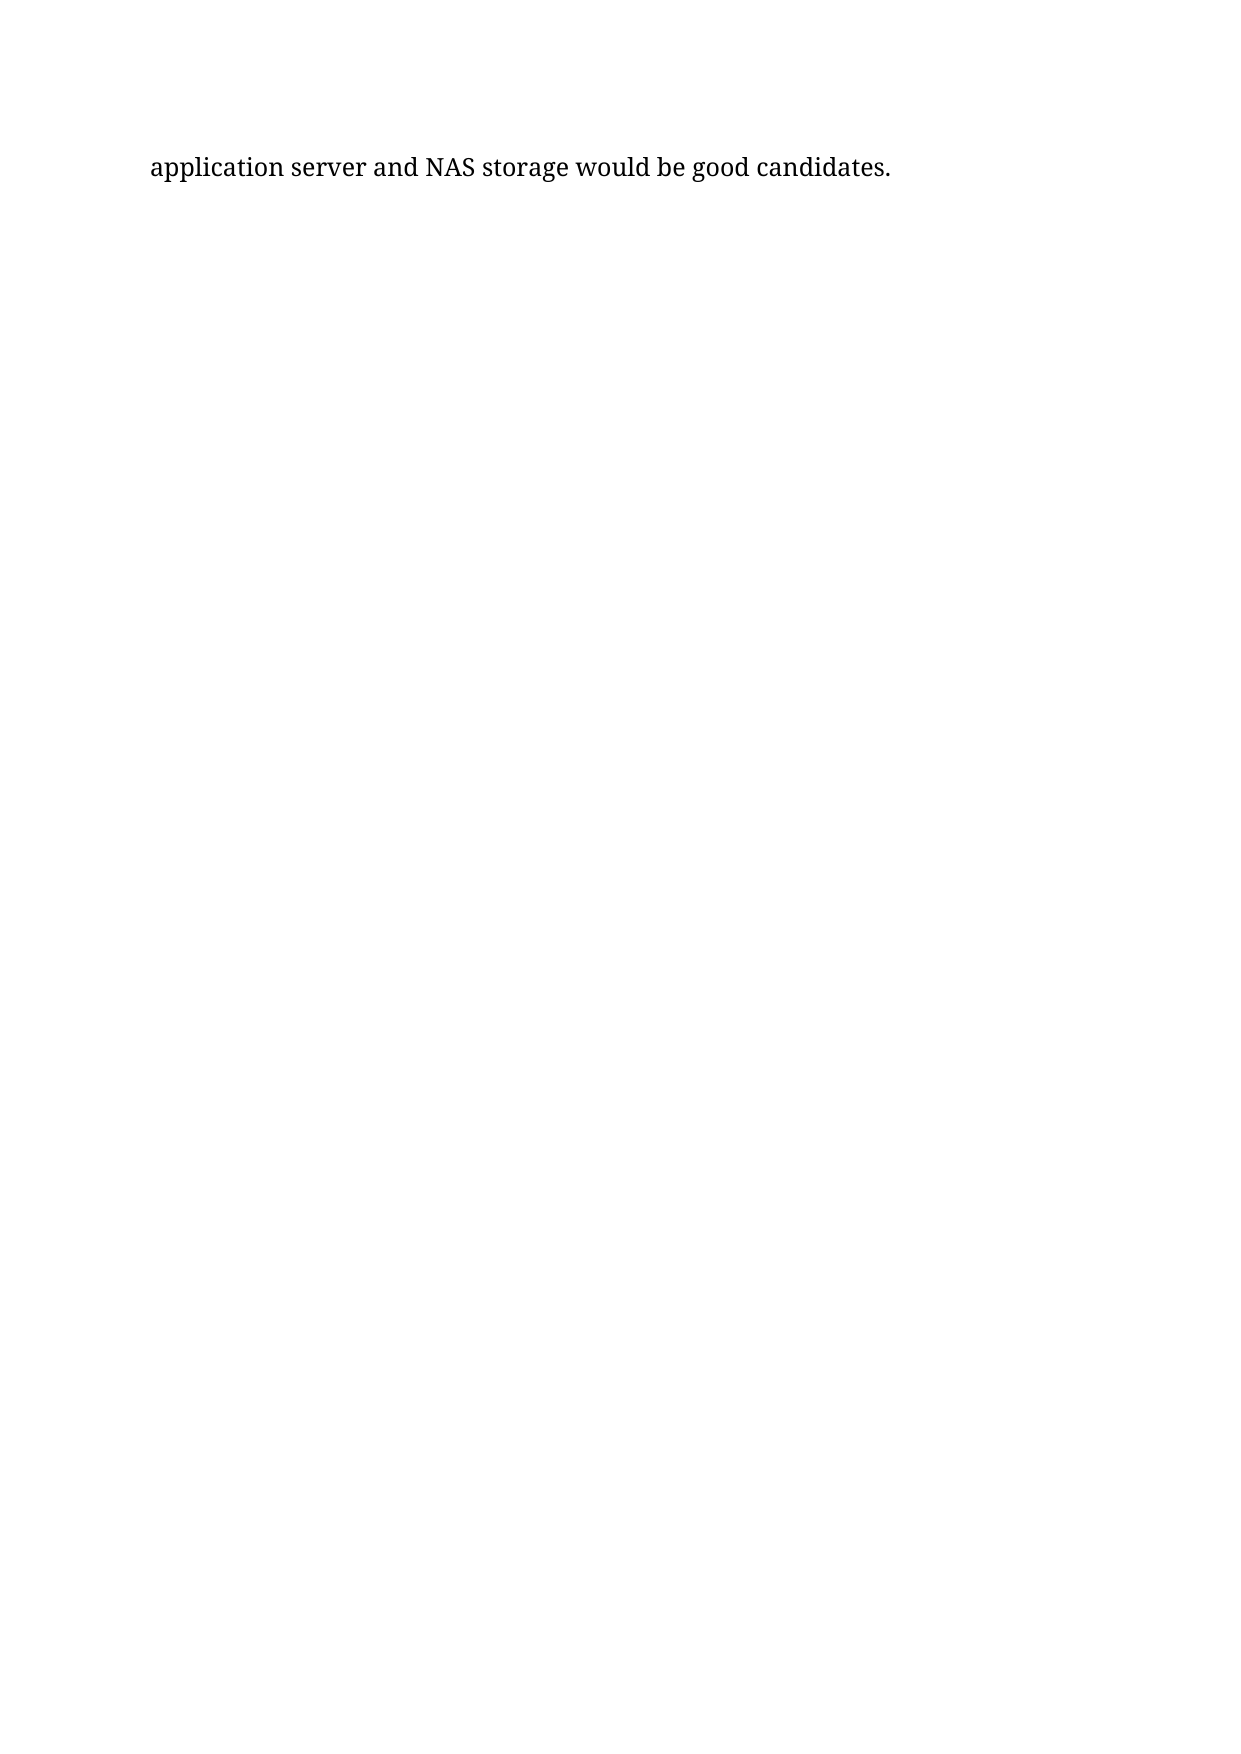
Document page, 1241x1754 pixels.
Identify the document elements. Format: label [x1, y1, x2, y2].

text [150, 150, 1090, 184]
